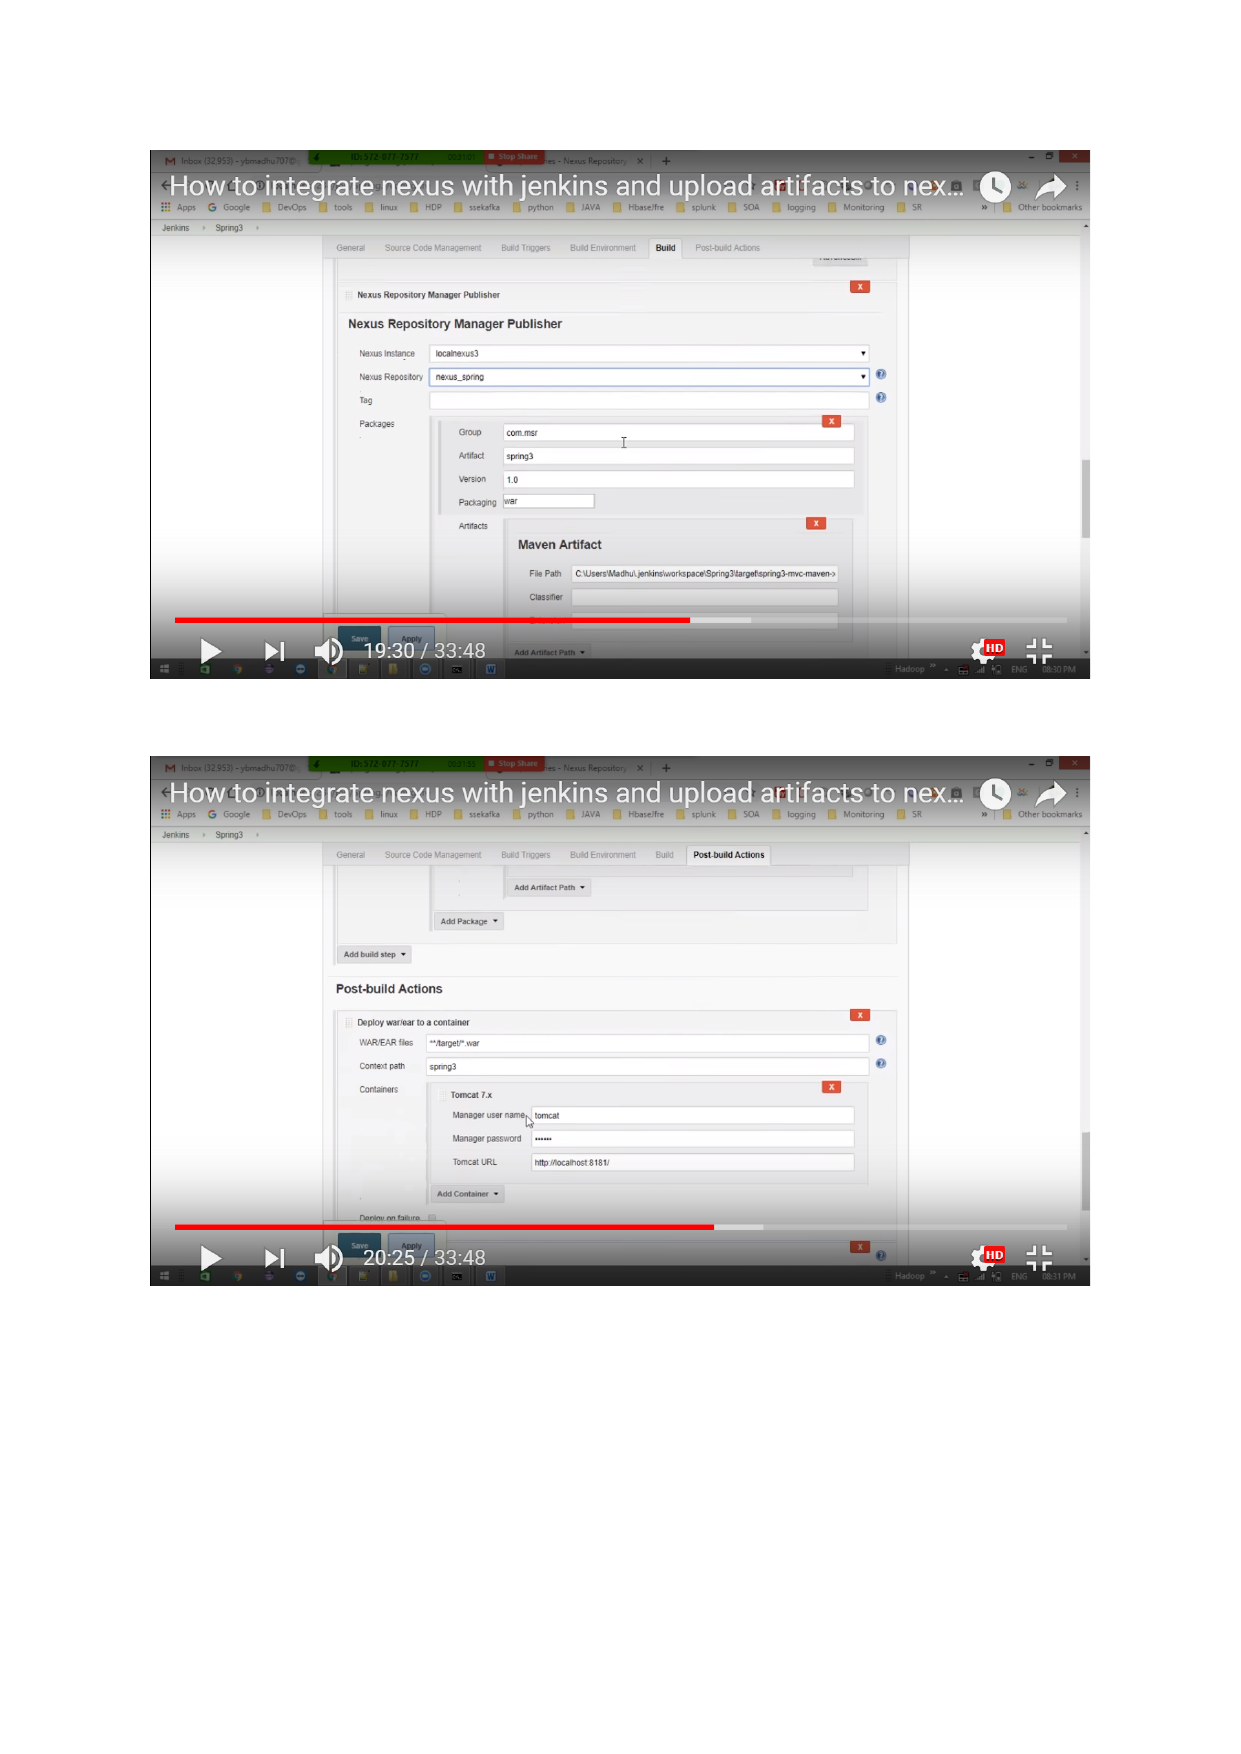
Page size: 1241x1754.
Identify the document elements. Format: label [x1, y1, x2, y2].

picture [150, 150, 1091, 679]
picture [150, 756, 1091, 1286]
